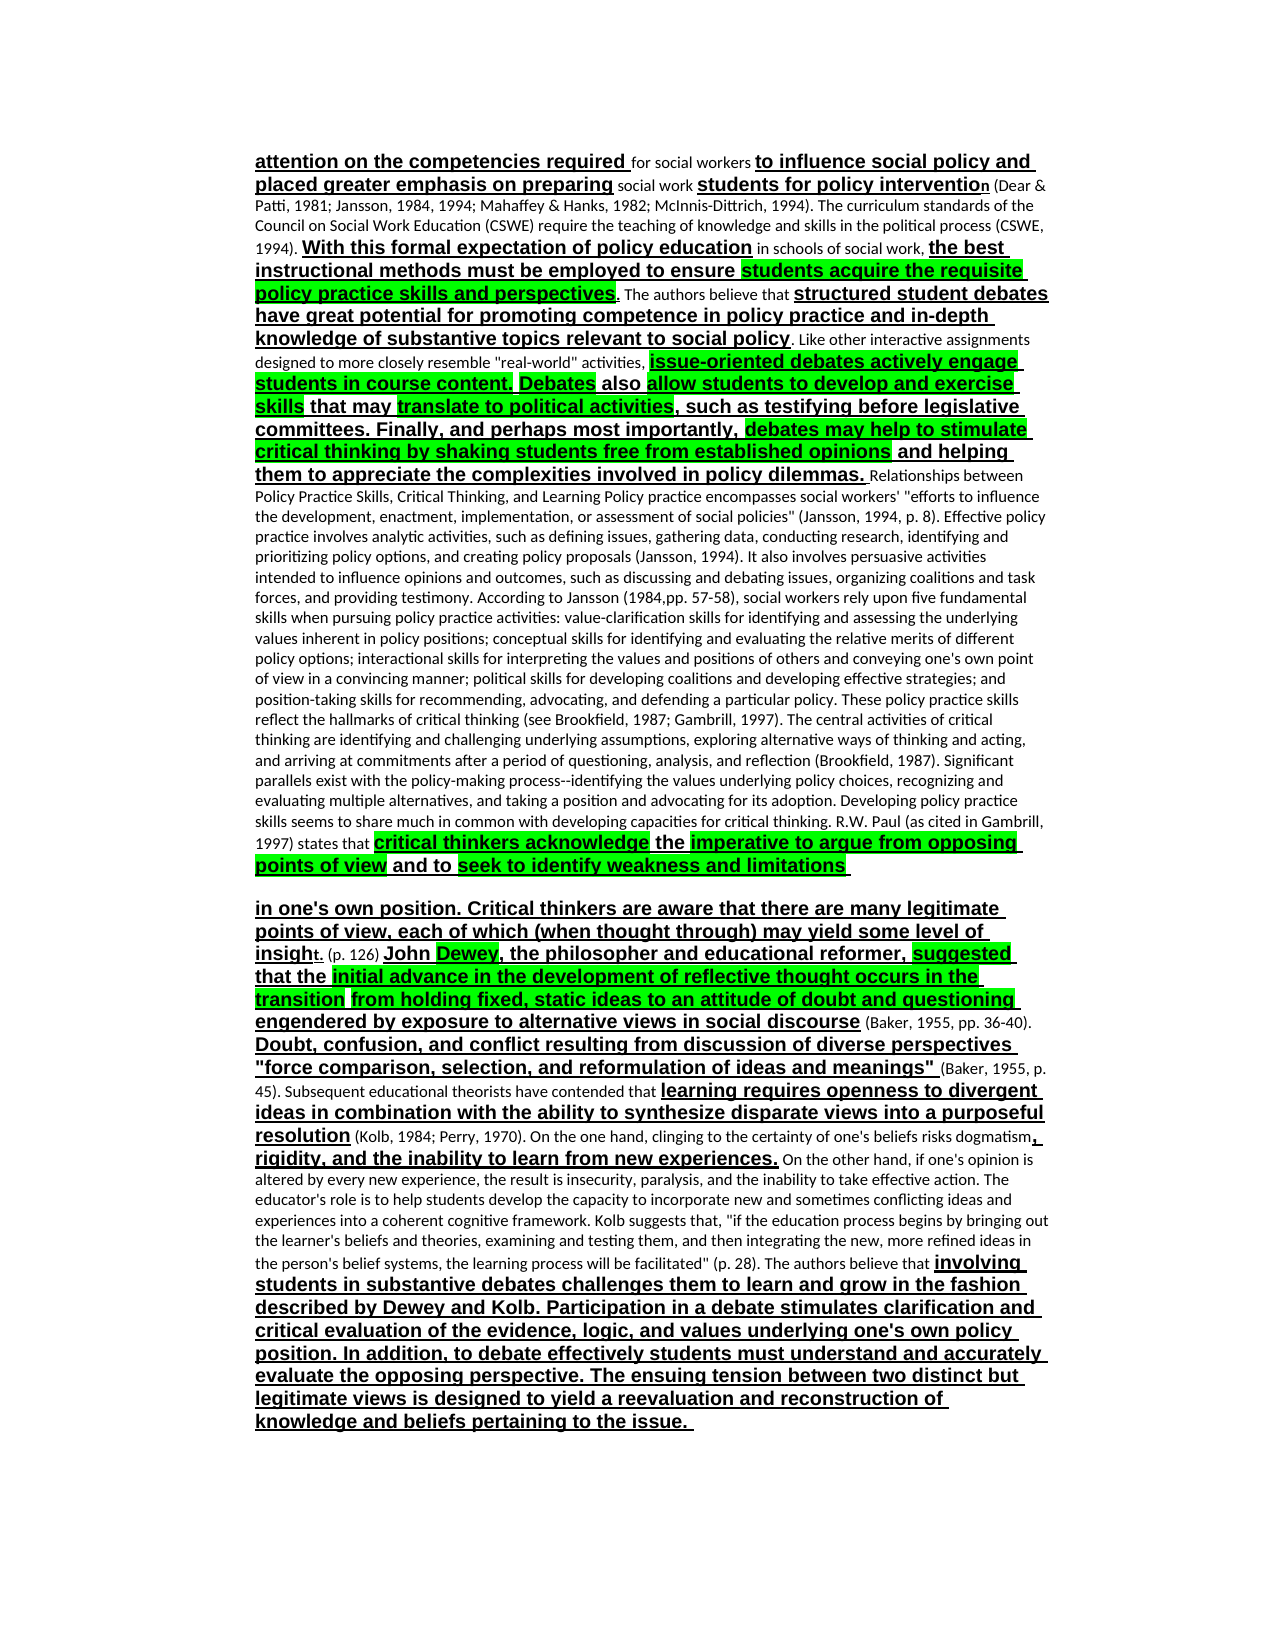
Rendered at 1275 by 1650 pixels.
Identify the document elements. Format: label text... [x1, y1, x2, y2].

text in one's own position. Critical thinkers are aware that there are many legitimate points of view, each of which (when thought through) may yield some level of insight. (p. 126) John Dewey, the philosopher and educational reformer, suggested that the initial advance in the development of reflective thought occurs in the transition from holding fixed, static ideas to an attitude of doubt and questioning engendered by exposure to alternative views in social discourse (Baker, 1955, pp. 36-40). Doubt, confusion, and conflict resulting from discussion of diverse perspectives "force comparison, selection, and reformulation of ideas and meanings" (Baker, 1955, p. 45). Subsequent educational theorists have contended that learning requires openness to divergent ideas in combination with the ability to synthesize disparate views into a purposeful resolution (Kolb, 1984; Perry, 1970). On the one hand, clinging to the certainty of one's beliefs risks dogmatism, rigidity, and the inability to learn from new experiences. On the other hand, if one's opinion is altered by every new experience, the result is insecurity, paralysis, and the inability to take effective action. The educator's role is to help students develop the capacity to incorporate new and sometimes conflicting ideas and experiences into a coherent cognitive framework. Kolb suggests that, "if the education process begins by bringing out the learner's beliefs and theories, examining and testing them, and then integrating the new, more refined ideas in the person's belief systems, the learning process will be facilitated" (p. 28). The authors believe that involving students in substantive debates challenges them to learn and grow in the fashion described by Dewey and Kolb. Participation in a debate stimulates clarification and critical evaluation of the evidence, logic, and values underlying one's own policy position. In addition, to debate effectively students must understand and accurately evaluate the opposing perspective. The ensuing tension between two distinct but legitimate views is designed to yield a reevaluation and reconstruction of knowledge and beliefs pertaining to the issue. [255, 897, 1050, 1432]
